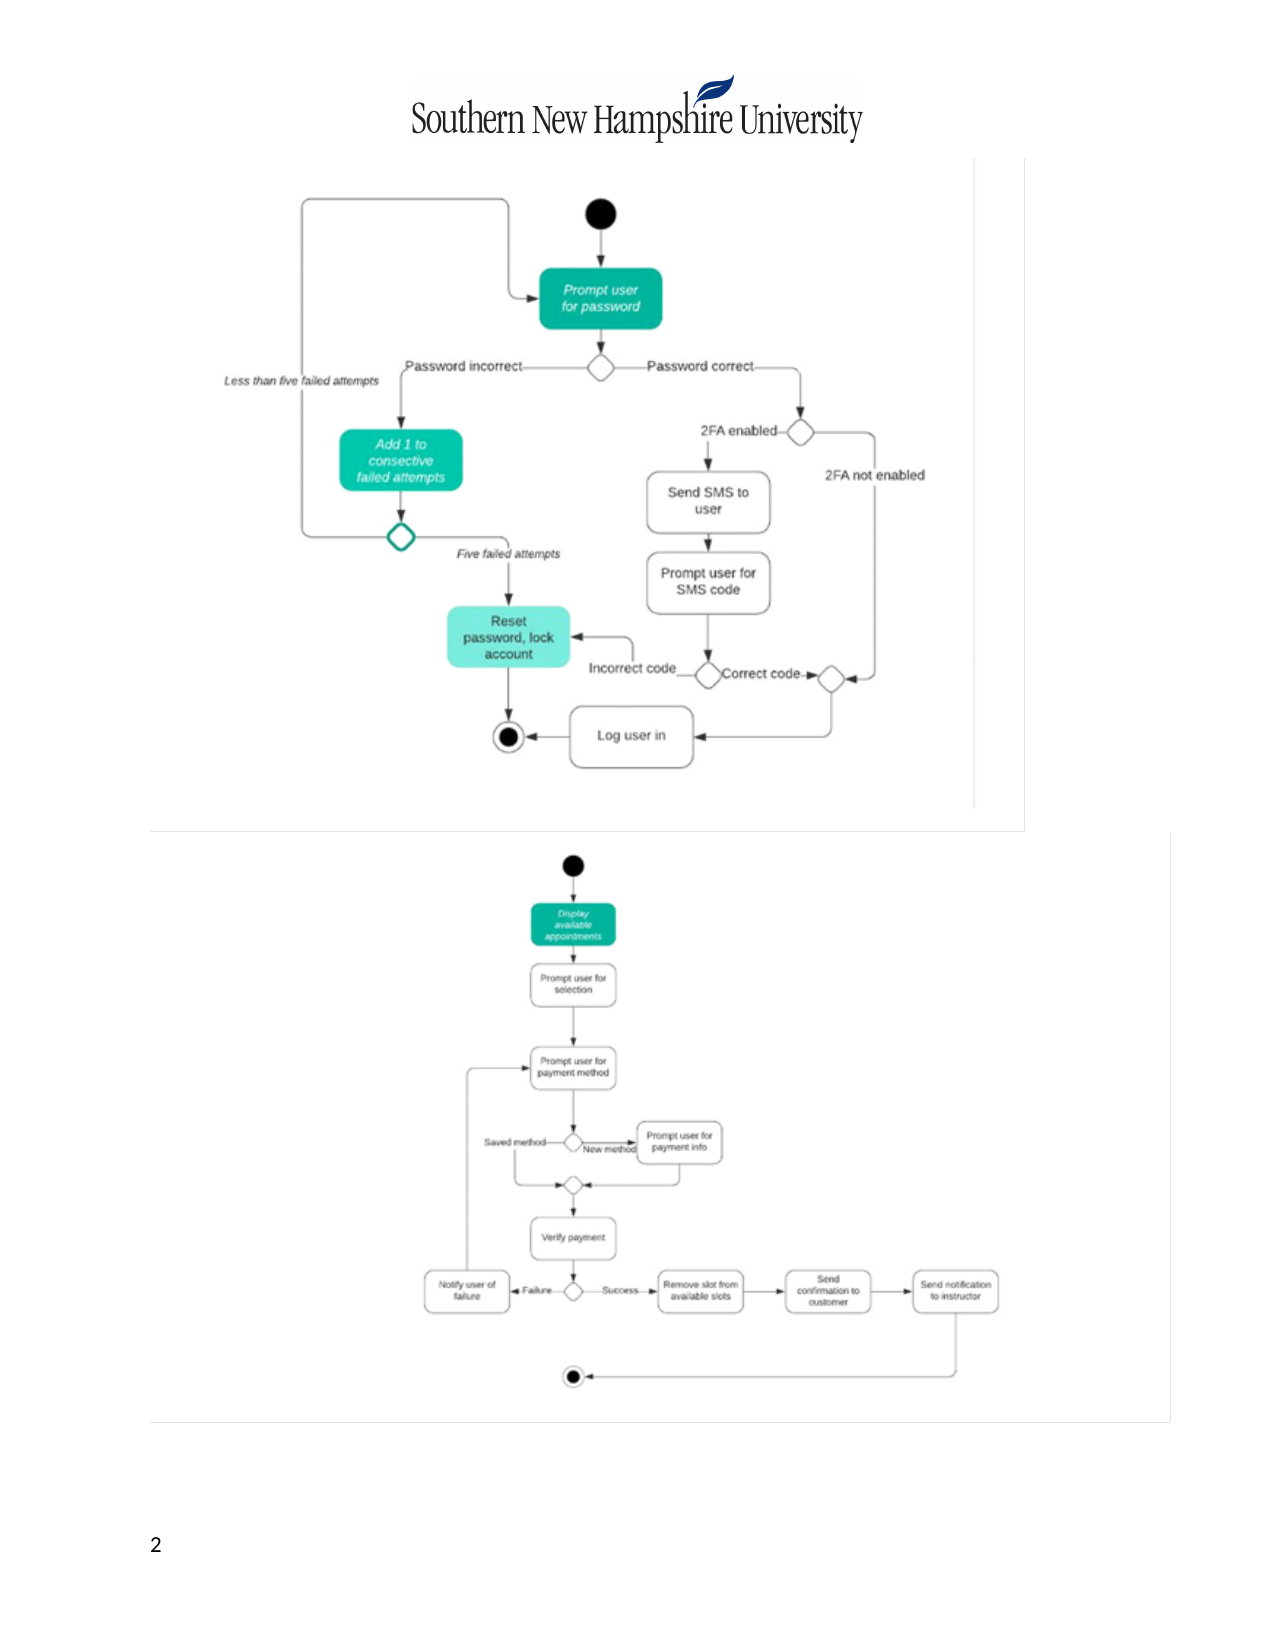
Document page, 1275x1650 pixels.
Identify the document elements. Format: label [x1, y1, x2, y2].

picture [412, 75, 863, 143]
picture [150, 158, 1172, 1424]
